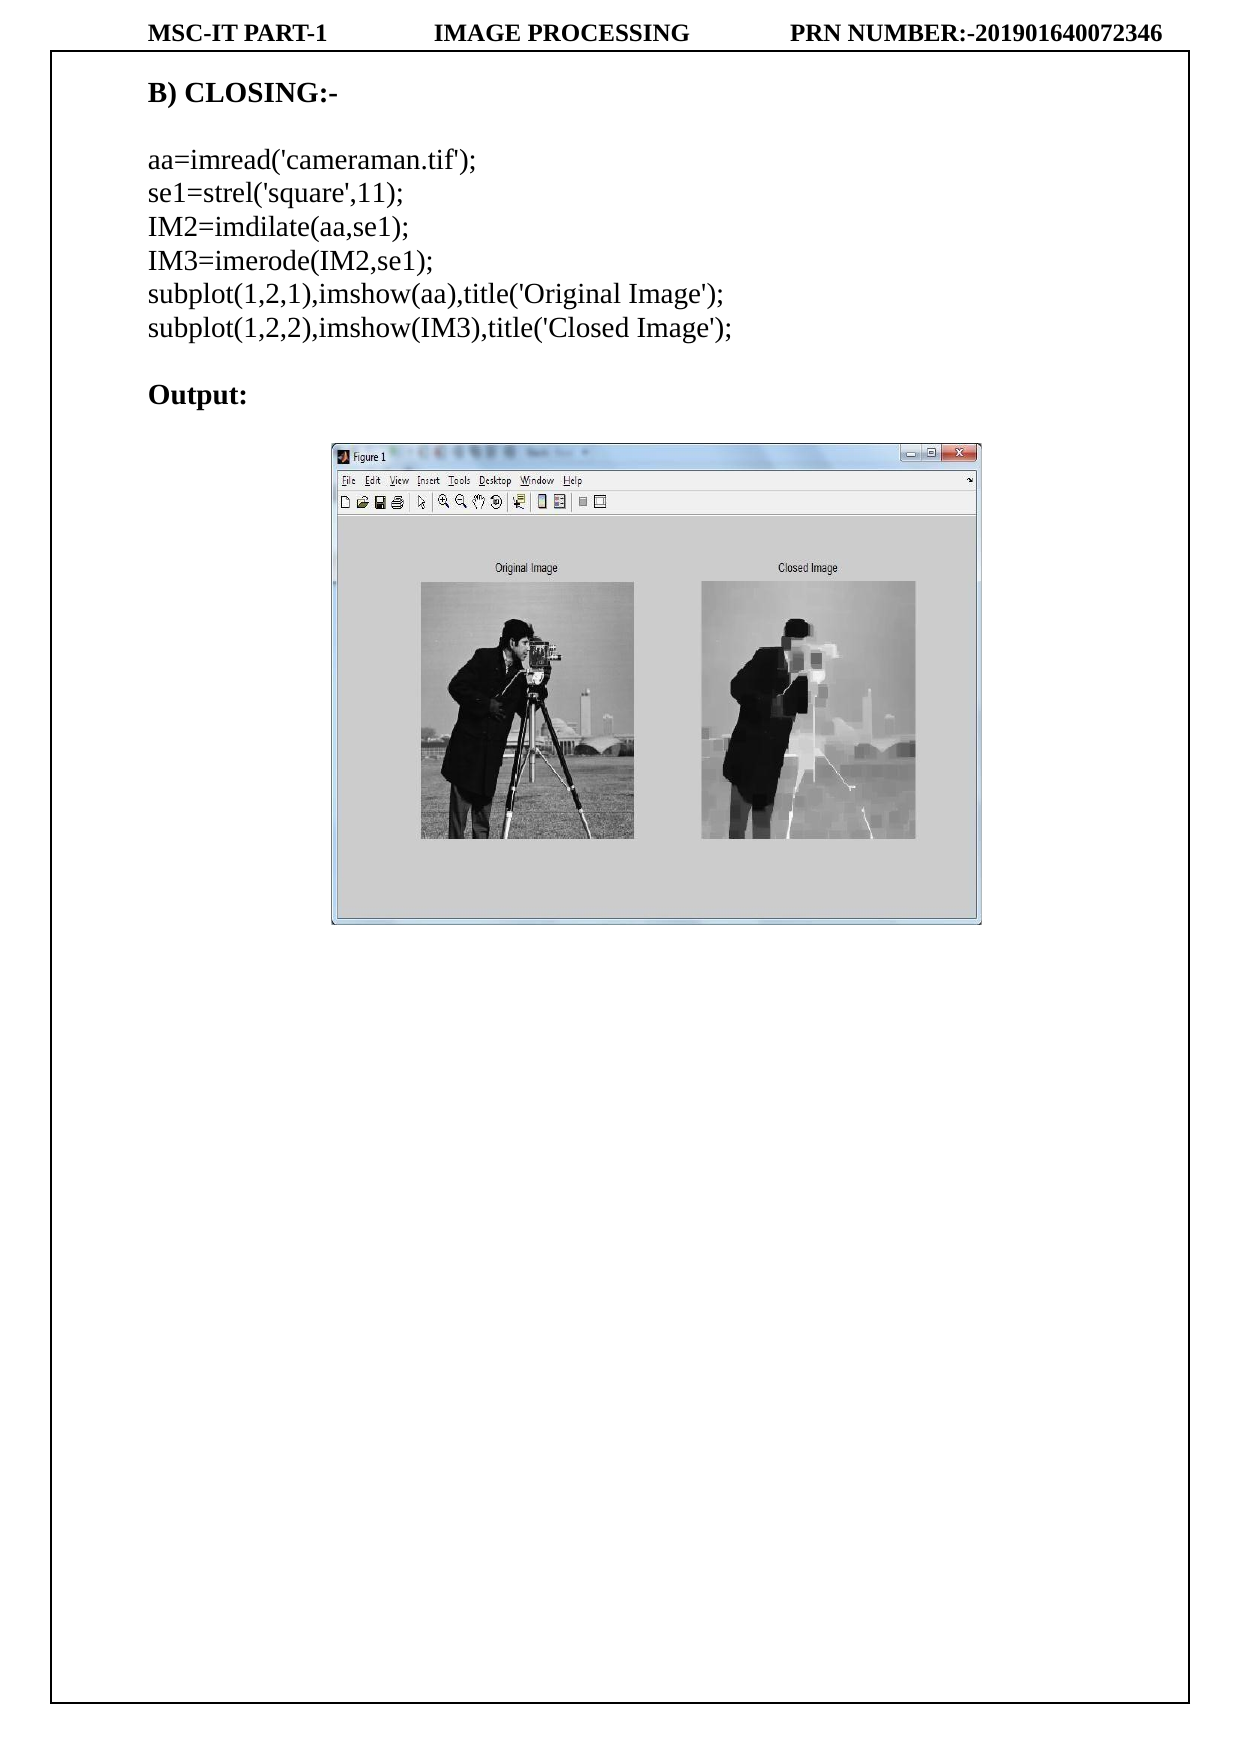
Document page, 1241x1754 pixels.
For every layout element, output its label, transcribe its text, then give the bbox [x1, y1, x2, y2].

picture [331, 443, 982, 925]
text B) CLOSING:- [148, 75, 1165, 108]
text subplot(1,2,2),imshow(IM3),title('Closed Image'); [148, 310, 1165, 343]
text se1=strel('square',11); [148, 176, 1165, 209]
text aa=imread('cameraman.tif'); [148, 142, 1165, 176]
text Output: [148, 377, 1165, 410]
text IM2=imdilate(aa,se1); [148, 209, 1165, 243]
text subplot(1,2,1),imshow(aa),title('Original Image'); [148, 276, 1165, 310]
text IM3=imerode(IM2,se1); [148, 243, 1165, 276]
